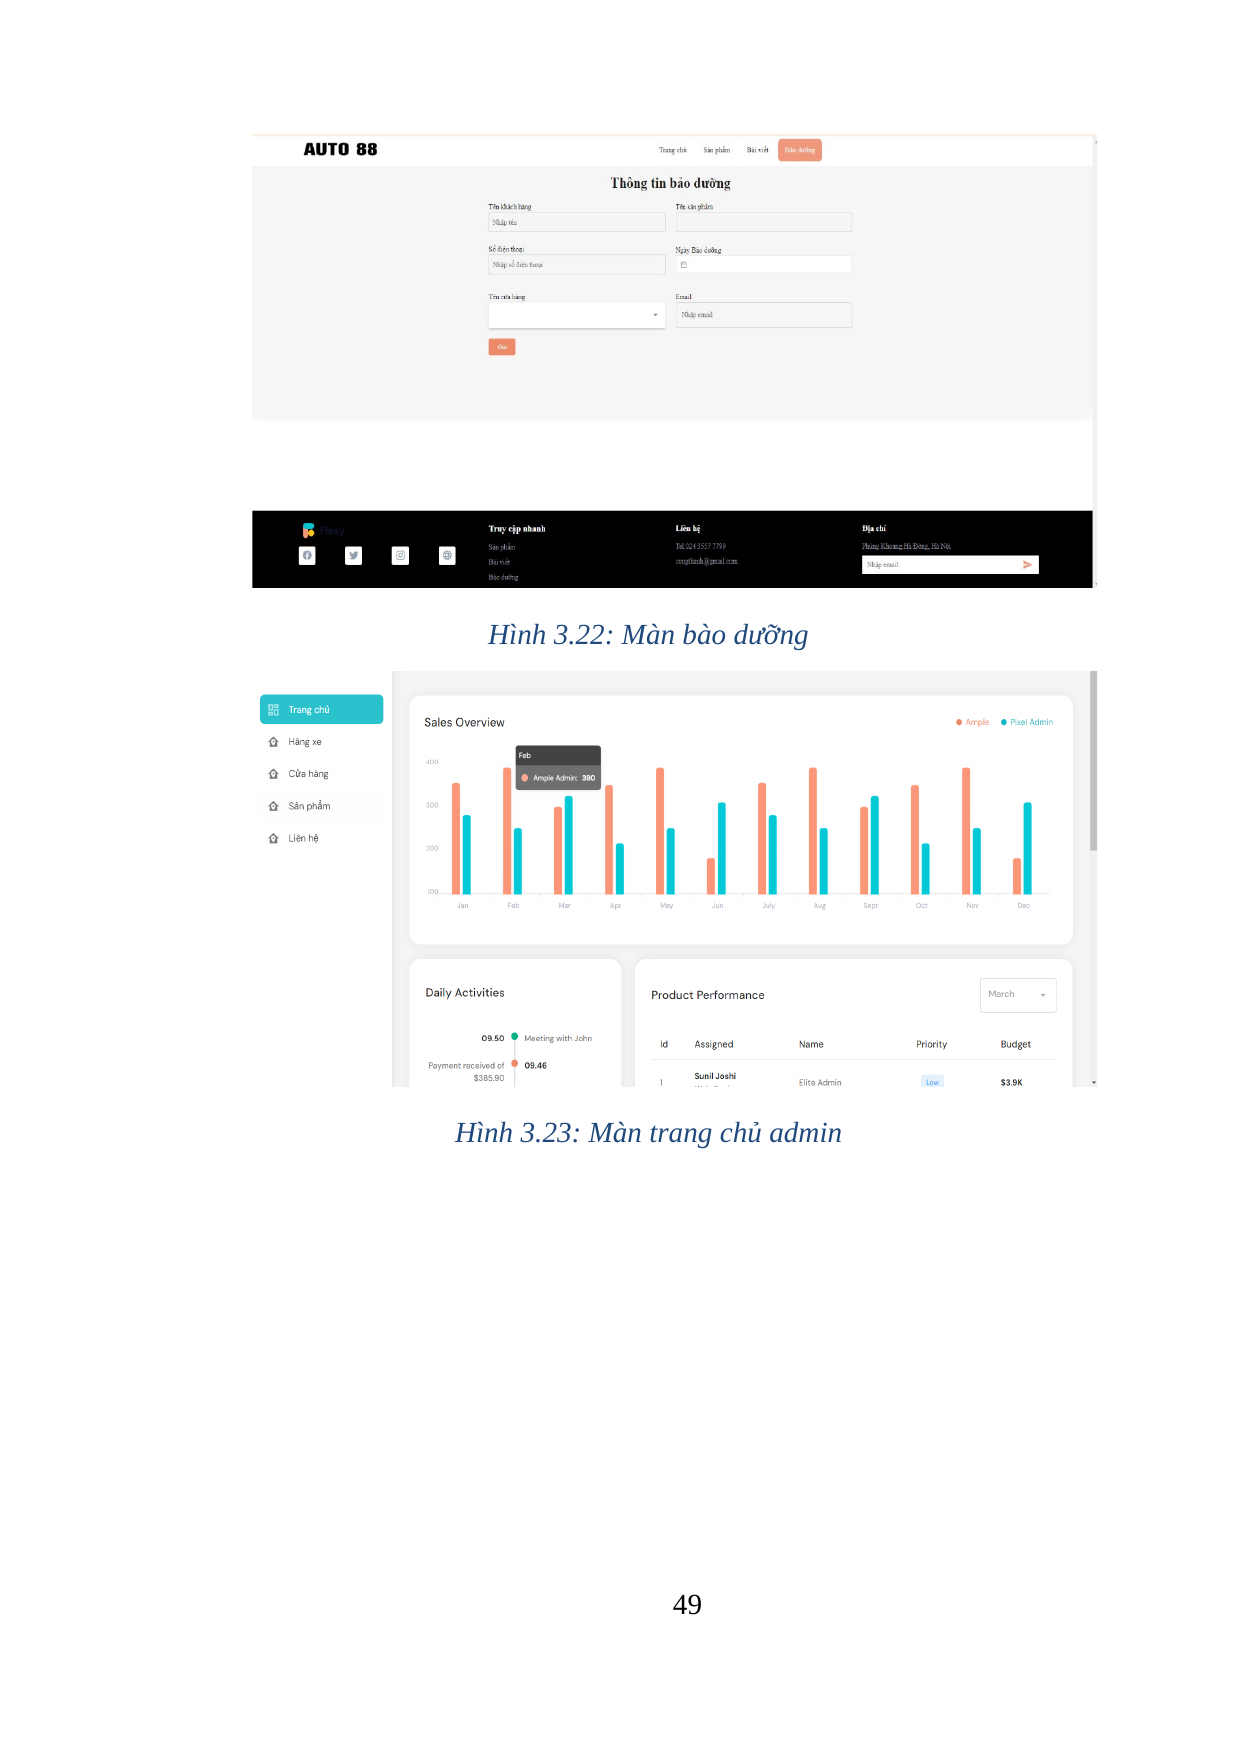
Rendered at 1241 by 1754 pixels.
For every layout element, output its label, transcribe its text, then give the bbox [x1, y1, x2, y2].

picture [252, 133, 1098, 588]
picture [252, 671, 1098, 1087]
